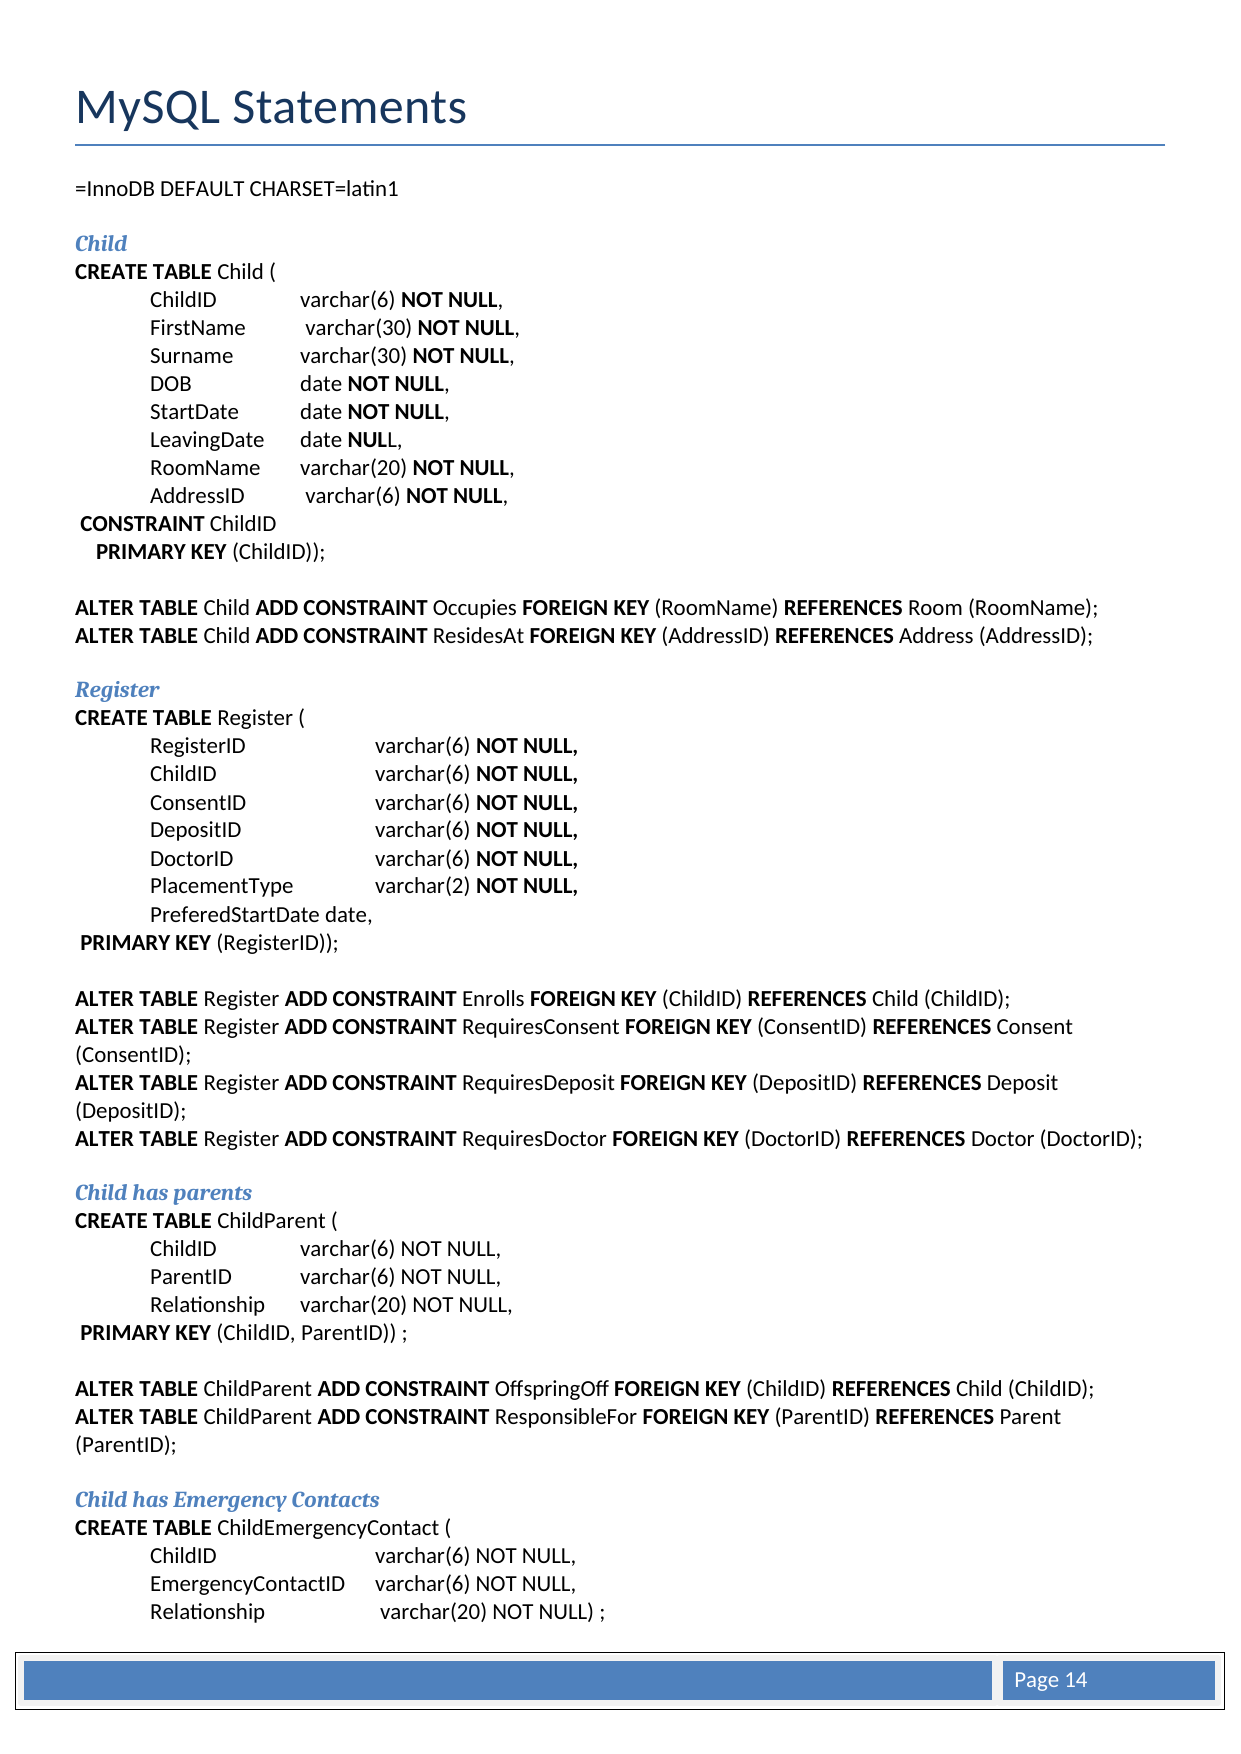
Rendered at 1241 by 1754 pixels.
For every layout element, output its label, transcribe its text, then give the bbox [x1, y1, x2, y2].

text Register CREATE TABLE Register ( RegisterID varchar(6) NOT NULL, ChildID varchar(6) NOT NULL, ConsentID varchar(6) NOT NULL, DepositID varchar(6) NOT NULL, DoctorID varchar(6) NOT NULL, PlacementType varchar(2) NOT NULL, PreferedStartDate date, PRIMARY KEY (RegisterID)); [75, 677, 1165, 956]
text ALTER TABLE Register ADD CONSTRAINT Enrolls FOREIGN KEY (ChildID) REFERENCES Child (ChildID); ALTER TABLE Register ADD CONSTRAINT RequiresConsent FOREIGN KEY (ConsentID) REFERENCES Consent (ConsentID); ALTER TABLE Register ADD CONSTRAINT RequiresDeposit FOREIGN KEY (DepositID) REFERENCES Deposit (DepositID); ALTER TABLE Register ADD CONSTRAINT RequiresDoctor FOREIGN KEY (DoctorID) REFERENCES Doctor (DoctorID); Child has parents CREATE TABLE ChildParent ( ChildID varchar(6) NOT NULL, ParentID varchar(6) NOT NULL, Relationship varchar(20) NOT NULL, PRIMARY KEY (ChildID, ParentID)) ; [75, 956, 1165, 1374]
text Child CREATE TABLE Child ( ChildID varchar(6) NOT NULL, FirstName varchar(30) NOT NULL, Surname varchar(30) NOT NULL, DOB date NOT NULL, StartDate date NOT NULL, LeavingDate date NULL, RoomName varchar(20) NOT NULL, AddressID varchar(6) NOT NULL, CONSTRAINT ChildID PRIMARY KEY (ChildID)); [75, 231, 1165, 565]
text ALTER TABLE ChildParent ADD CONSTRAINT OffspringOff FOREIGN KEY (ChildID) REFERENCES Child (ChildID); ALTER TABLE ChildParent ADD CONSTRAINT ResponsibleFor FOREIGN KEY (ParentID) REFERENCES Parent (ParentID); [75, 1374, 1165, 1458]
text Child has Emergency Contacts CREATE TABLE ChildEmergencyContact ( ChildID varchar(6) NOT NULL, EmergencyContactID varchar(6) NOT NULL, Relationship varchar(20) NOT NULL) ; [75, 1458, 1165, 1625]
text ALTER TABLE Child ADD CONSTRAINT Occupies FOREIGN KEY (RoomName) REFERENCES Room (RoomName); ALTER TABLE Child ADD CONSTRAINT ResidesAt FOREIGN KEY (AddressID) REFERENCES Address (AddressID); [75, 565, 1165, 649]
title MySQL Statements [75, 75, 1165, 144]
text =InnoDB DEFAULT CHARSET=latin1 [75, 174, 1165, 202]
